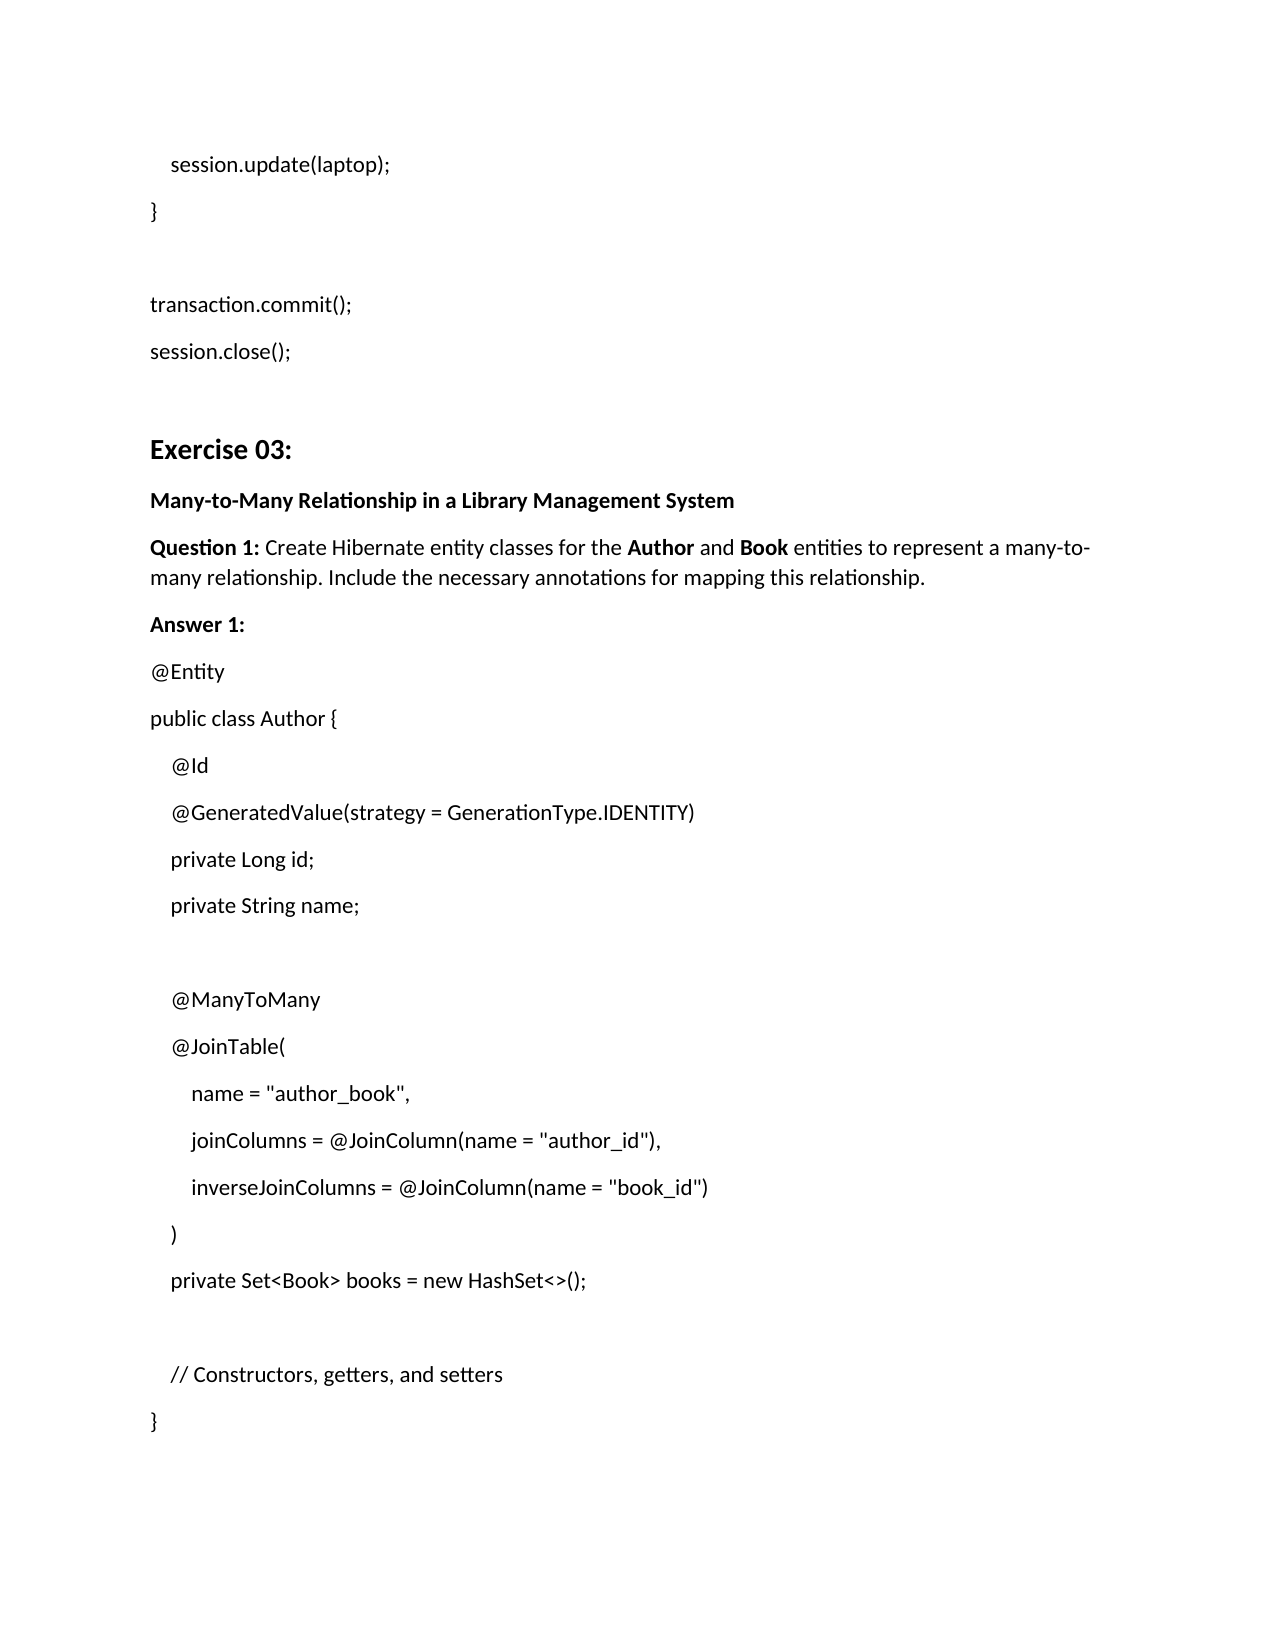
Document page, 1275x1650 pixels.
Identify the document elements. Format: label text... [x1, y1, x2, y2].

text public class Author { [150, 704, 1125, 732]
text session.close(); [150, 337, 1125, 366]
text session.update(laptop); [150, 150, 1125, 178]
text @Entity [150, 657, 1125, 685]
text @JoinTable( [150, 1032, 1125, 1060]
text } [150, 1407, 1125, 1435]
text inverseJoinColumns = @JoinColumn(name = "book_id") [150, 1173, 1125, 1201]
text private String name; [150, 892, 1125, 919]
text private Set<Book> books = new HashSet<>(); [150, 1267, 1125, 1294]
text Question 1: Create Hibernate entity classes for the Author and Book entities to represent a many-to-many relationship. Include the necessary annotations for mapping this relationship. [150, 533, 1125, 591]
text } [150, 197, 1125, 225]
text Answer 1: [150, 610, 1125, 638]
text private Long id; [150, 845, 1125, 873]
text @Id [150, 751, 1125, 779]
text @ManyToMany [150, 985, 1125, 1013]
text joinColumns = @JoinColumn(name = "author_id"), [150, 1126, 1125, 1154]
text name = "author_book", [150, 1079, 1125, 1107]
text ) [150, 1220, 1125, 1248]
text Many-to-Many Relationship in a Library Management System [150, 486, 1125, 514]
text @GeneratedValue(strategy = GenerationType.IDENTITY) [150, 798, 1125, 826]
text transaction.commit(); [150, 291, 1125, 319]
text Exercise 03: [150, 431, 1125, 467]
text // Constructors, getters, and setters [150, 1360, 1125, 1388]
